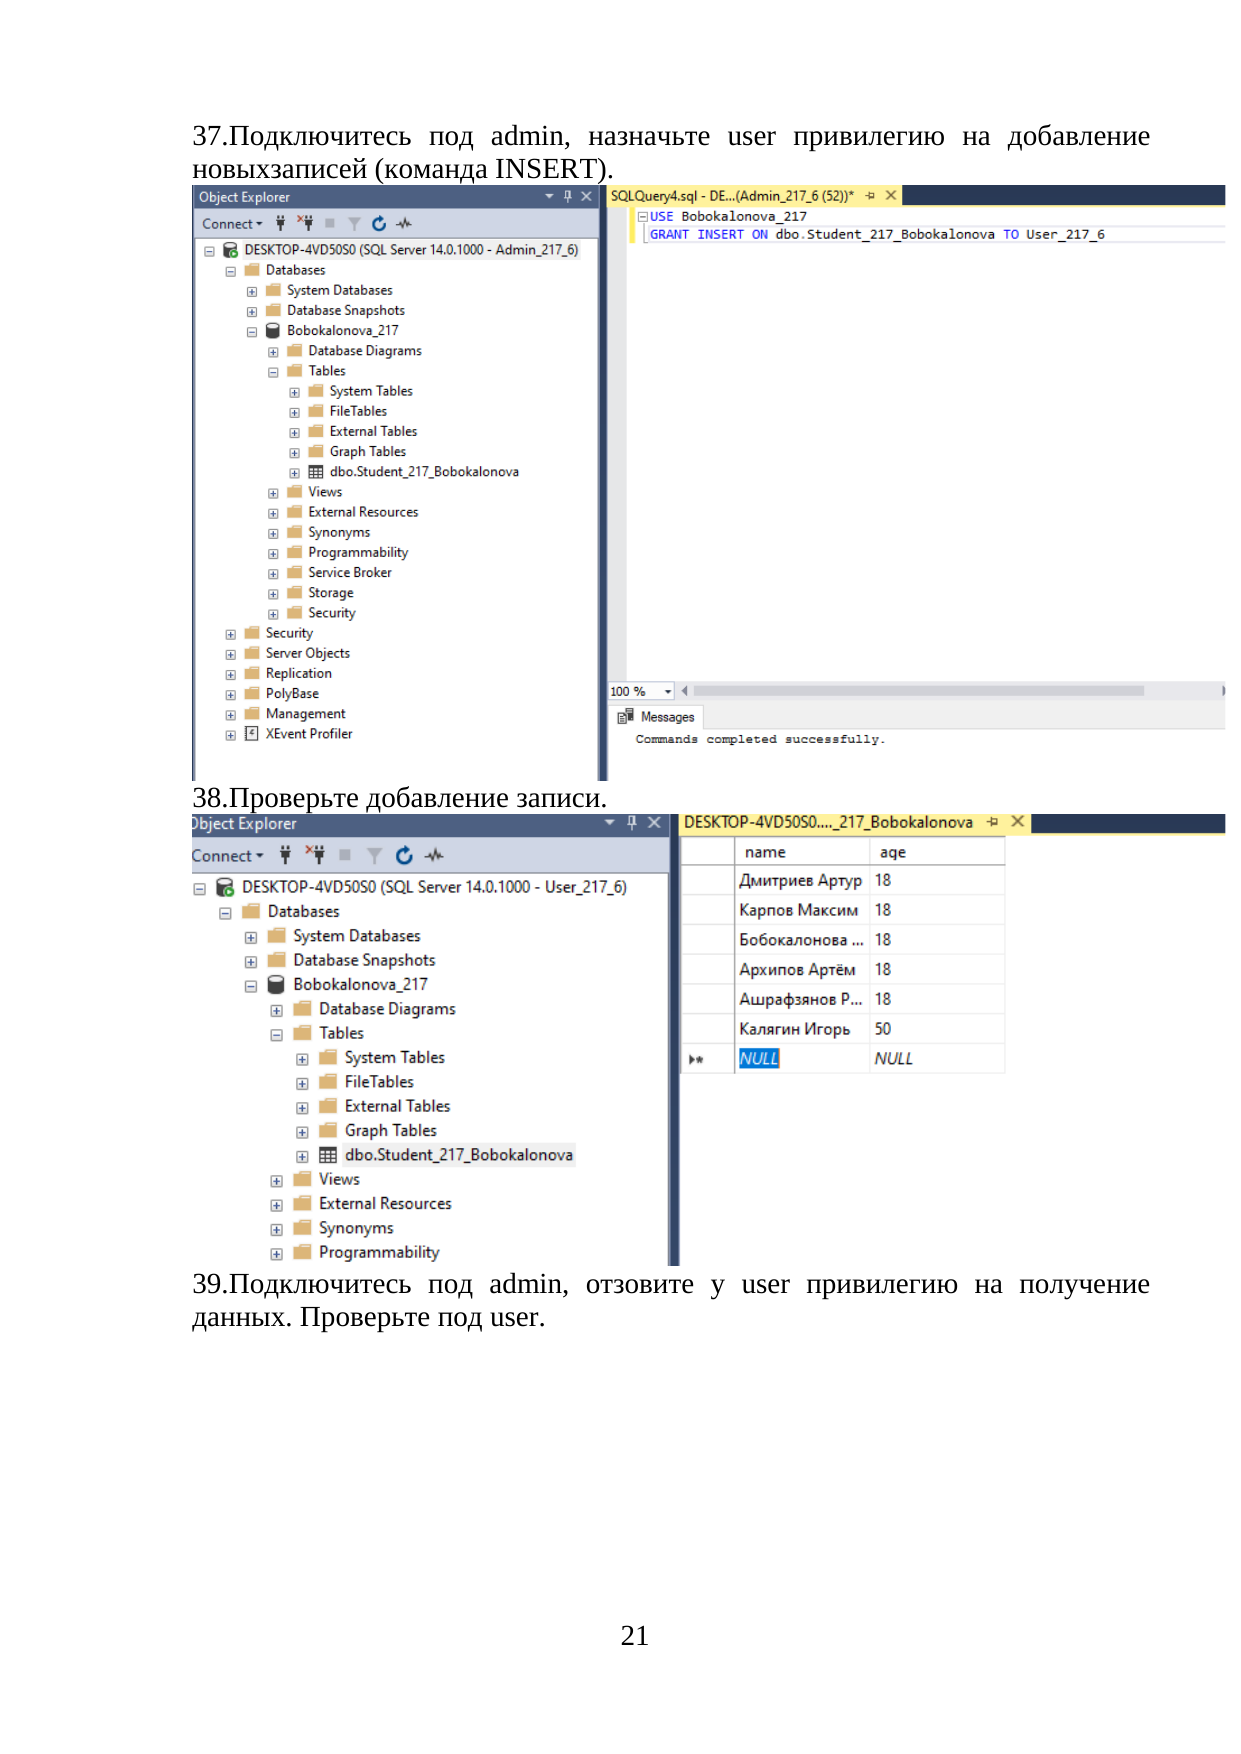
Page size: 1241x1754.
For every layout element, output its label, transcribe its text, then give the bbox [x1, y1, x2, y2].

text 37.Подключитесь под admin, назначьте user привилегию на добавление новыхзаписей (команда INSERT). [192, 118, 1152, 185]
picture [192, 185, 1226, 781]
picture [192, 814, 1226, 1266]
text 38.Проверьте добавление записи. [118, 781, 1152, 814]
text 39.Подключитесь под admin, отзовите у user привилегию на получение данных. Проверьте под user. [192, 1266, 1152, 1333]
